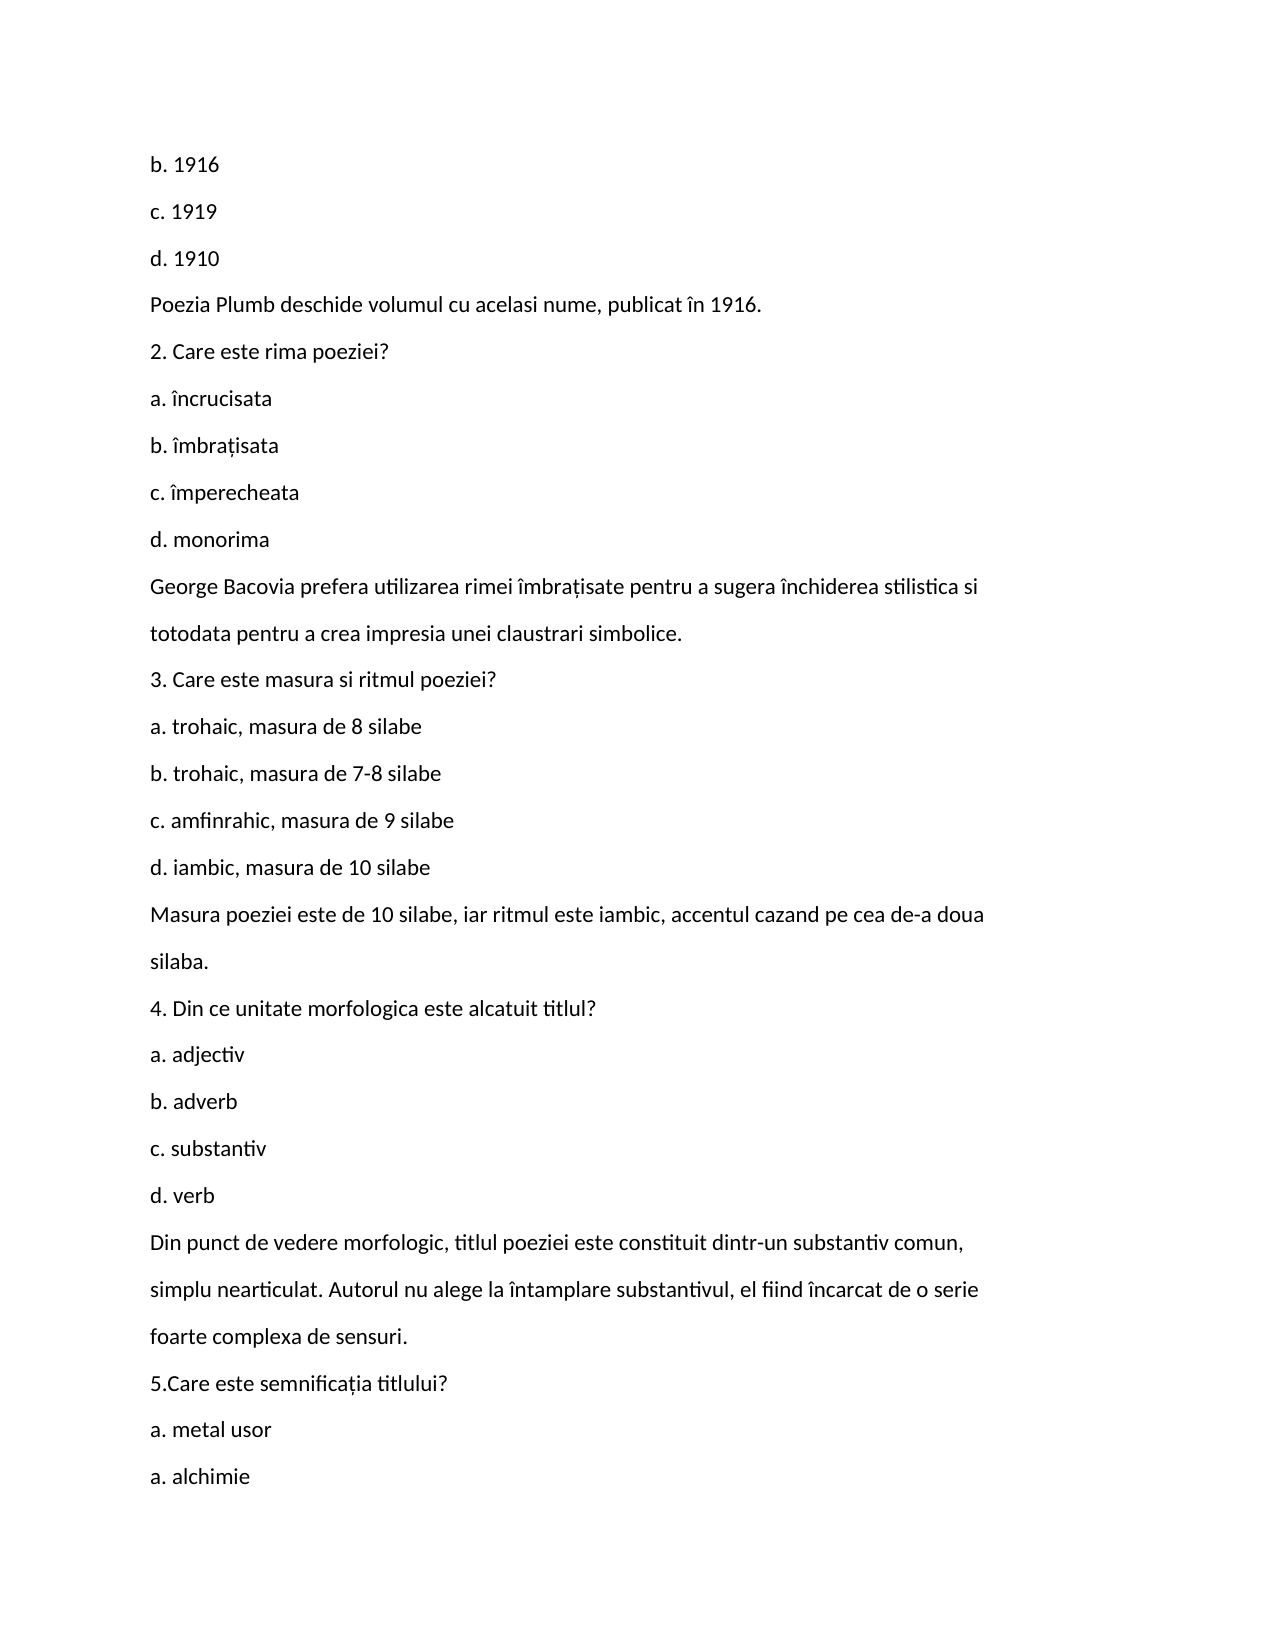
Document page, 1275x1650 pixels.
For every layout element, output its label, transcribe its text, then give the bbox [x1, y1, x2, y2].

text Masura poeziei este de 10 silabe, iar ritmul este iambic, accentul cazand pe cea de-a doua [150, 900, 1125, 928]
text 2. Care este rima poeziei? [150, 337, 1125, 366]
text foarte complexa de sensuri. [150, 1322, 1125, 1350]
text a. trohaic, masura de 8 silabe [150, 712, 1125, 741]
text a. adjectiv [150, 1041, 1125, 1069]
text b. adverb [150, 1087, 1125, 1116]
text simplu nearticulat. Autorul nu alege la întamplare substantivul, el fiind încarcat de o serie [150, 1275, 1125, 1303]
text b. trohaic, masura de 7-8 silabe [150, 759, 1125, 787]
text Din punct de vedere morfologic, titlul poeziei este constituit dintr-un substantiv comun, [150, 1228, 1125, 1256]
text totodata pentru a crea impresia unei claustrari simbolice. [150, 619, 1125, 647]
text d. monorima [150, 525, 1125, 553]
text d. iambic, masura de 10 silabe [150, 853, 1125, 881]
text George Bacovia prefera utilizarea rimei îmbrațisate pentru a sugera închiderea stilistica si [150, 572, 1125, 600]
text 3. Care este masura si ritmul poeziei? [150, 666, 1125, 694]
text d. verb [150, 1181, 1125, 1209]
text 4. Din ce unitate morfologica este alcatuit titlul? [150, 994, 1125, 1022]
text 5.Care este semnificația titlului? [150, 1369, 1125, 1397]
text c. substantiv [150, 1134, 1125, 1162]
text c. 1919 [150, 197, 1125, 225]
text c. împerecheata [150, 478, 1125, 506]
text silaba. [150, 947, 1125, 975]
text b. îmbrațisata [150, 431, 1125, 459]
text c. amfinrahic, masura de 9 silabe [150, 806, 1125, 834]
text a. metal usor [150, 1416, 1125, 1444]
text Poezia Plumb deschide volumul cu acelasi nume, publicat în 1916. [150, 291, 1125, 319]
text a. alchimie [150, 1462, 1125, 1491]
text a. încrucisata [150, 384, 1125, 412]
text b. 1916 [150, 150, 1125, 178]
text d. 1910 [150, 244, 1125, 272]
